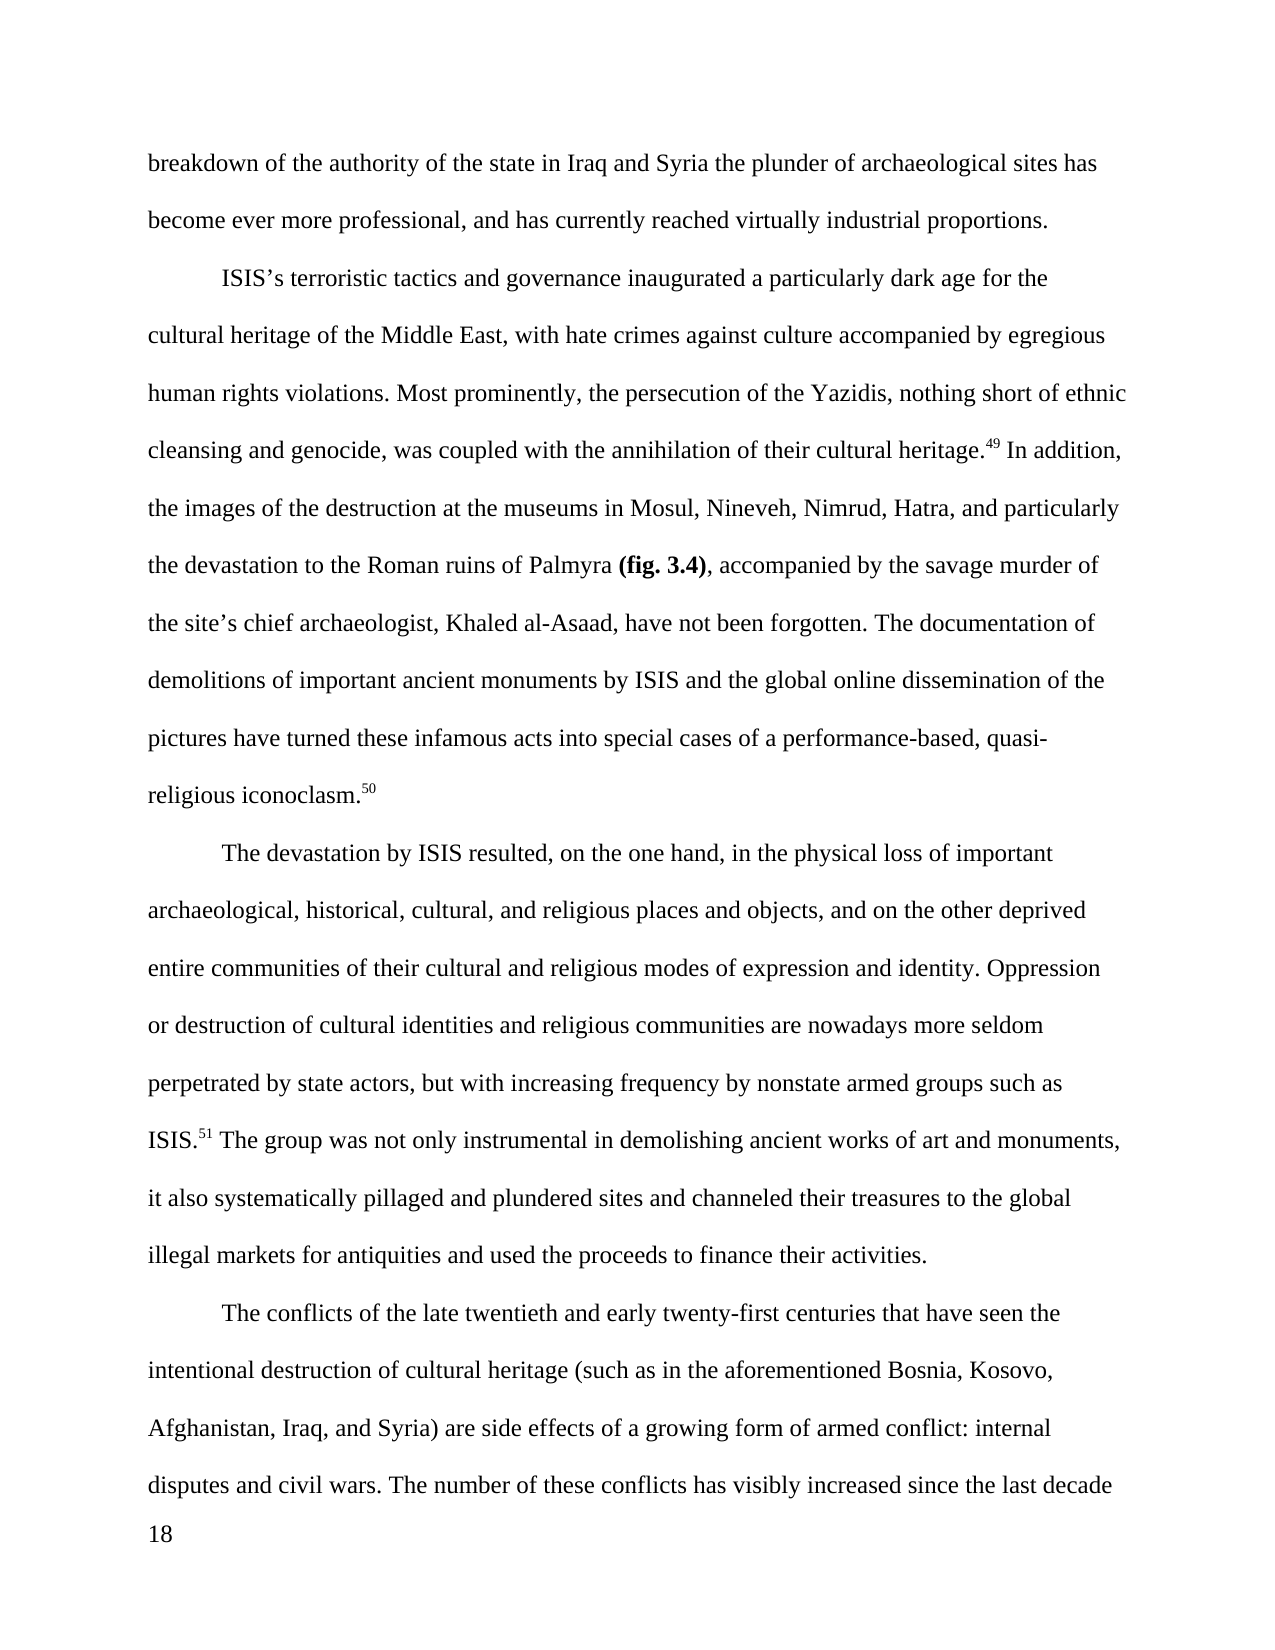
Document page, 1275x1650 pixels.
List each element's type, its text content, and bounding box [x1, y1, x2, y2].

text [148, 148, 1127, 234]
text ISIS’s terroristic tactics and governance inaugurated a particularly dark age for the cultural heritage of the Middle East, with hate crimes against culture accompanied by egregious human rights violations. Most prominently, the persecution of the Yazidis, nothing short of ethnic cleansing and genocide, was coupled with the annihilation of their cultural heritage. In addition, the images of the destruction at the museums in Mosul, Nineveh, Nimrud, Hatra, and particularly the devastation to the Roman ruins of Palmyra (fig. 3.4), accompanied by the savage murder of the site’s chief archaeologist, Khaled al-Asaad, have not been forgotten. The documentation of demolitions of important ancient monuments by ISIS and the global online dissemination of the pictures have turned these infamous acts into special cases of a performance-based, quasi-religious iconoclasm. [148, 263, 1127, 809]
text The devastation by ISIS resulted, on the one hand, in the physical loss of important archaeological, historical, cultural, and religious places and objects, and on the other deprived entire communities of their cultural and religious modes of expression and identity. Oppression or destruction of cultural identities and religious communities are nowadays more seldom perpetrated by state actors, but with increasing frequency by nonstate armed groups such as ISIS. The group was not only instrumental in demolishing ancient works of art and monuments, it also systematically pillaged and plundered sites and channeled their treasures to the global illegal markets for antiquities and used the proceeds to finance their activities. [148, 838, 1127, 1269]
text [148, 1298, 1127, 1499]
